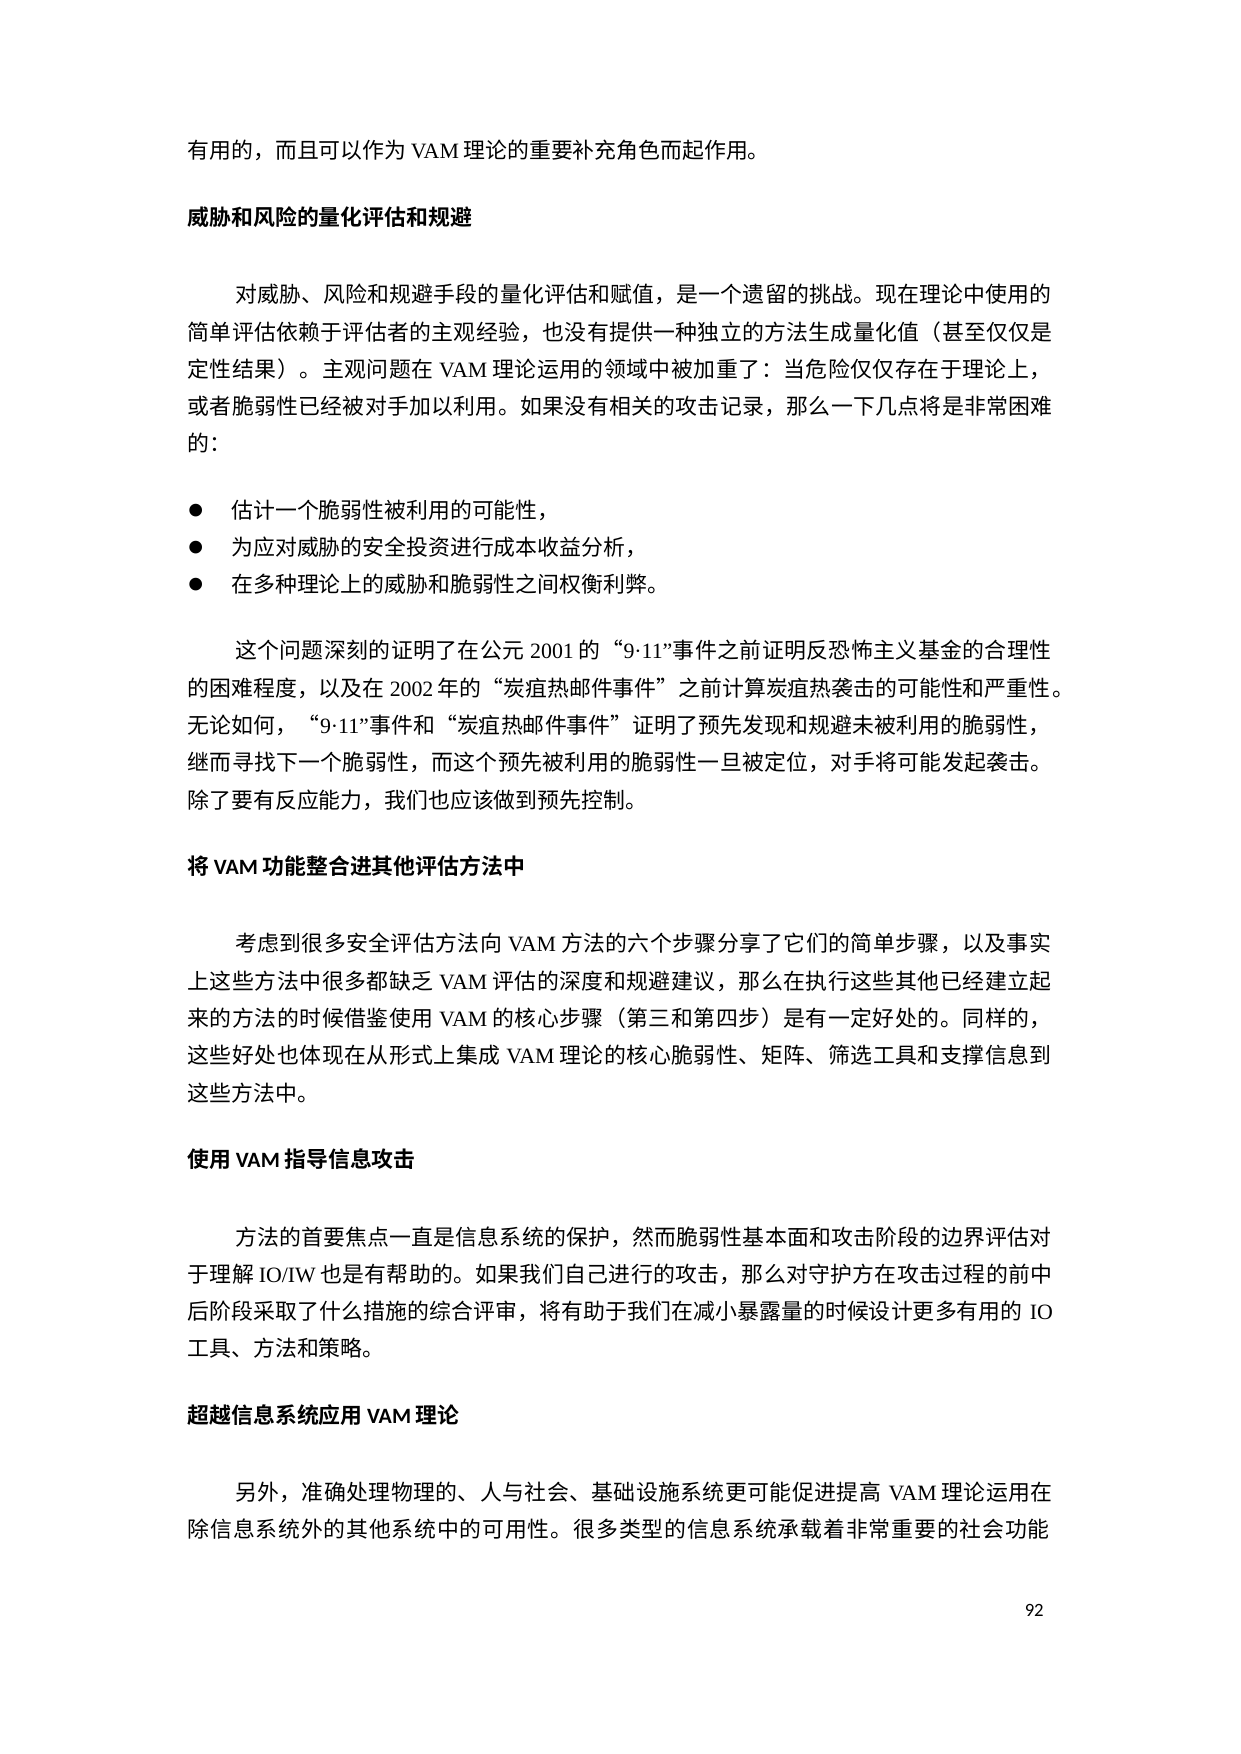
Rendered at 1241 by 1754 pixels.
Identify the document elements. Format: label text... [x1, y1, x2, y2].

subtitle 使用VAM指导信息攻击 [187, 1200, 1053, 1232]
text 这个问题深刻的证明了在公元2001的“9·11”事件之前证明反恐怖主义基金的合理性的困难程度，以及在2002年的“炭疽热邮件事件”之前计算炭疽热袭击的可能性和严重性。无论如何，“9·11”事件和“炭疽热邮件事件”证明了预先发现和规避未被利用的脆弱性，继而寻找下一个脆弱性，而这个预先被利用的脆弱性一旦被定位，对手将可能发起袭击。除了要有反应能力，我们也应该做到预先控制。 [187, 691, 1053, 873]
subtitle 将VAM功能整合进其他评估方法中 [187, 907, 1053, 939]
list 估计一个脆弱性被利用的可能性， [187, 492, 1053, 525]
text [187, 133, 1053, 165]
subtitle 威胁和风险的量化评估和规避 [187, 199, 1053, 232]
text 对威胁、风险和规避手段的量化评估和赋值，是一个遗留的挑战。现在理论中使用的简单评估依赖于评估者的主观经验，也没有提供一种独立的方法生成量化值（甚至仅仅是定性结果）。主观问题在VAM理论运用的领域中被加重了：当危险仅仅存在于理论上，或者脆弱性已经被对手加以利用。如果没有相关的攻击记录，那么一下几点将是非常困难的： [187, 277, 1053, 458]
list 在多种理论上的威胁和脆弱性之间权衡利弊。 [187, 625, 1053, 657]
text 方法的首要焦点一直是信息系统的保护，然而脆弱性基本面和攻击阶段的边界评估对于理解IO/IW也是有帮助的。如果我们自己进行的攻击，那么对守护方在攻击过程的前中后阶段采取了什么措施的综合评审，将有助于我们在减小暴露量的时候设计更多有用的IO工具、方法和策略。 [187, 1277, 1053, 1422]
list 为应对威胁的安全投资进行成本收益分析， [187, 559, 1053, 591]
text 考虑到很多安全评估方法向VAM方法的六个步骤分享了它们的简单步骤，以及事实上这些方法中很多都缺乏VAM评估的深度和规避建议，那么在执行这些其他已经建立起来的方法的时候借鉴使用VAM的核心步骤（第三和第四步）是有一定好处的。同样的，这些好处也体现在从形式上集成VAM理论的核心脆弱性、矩阵、筛选工具和支撑信息到这些方法中。 [187, 984, 1053, 1166]
